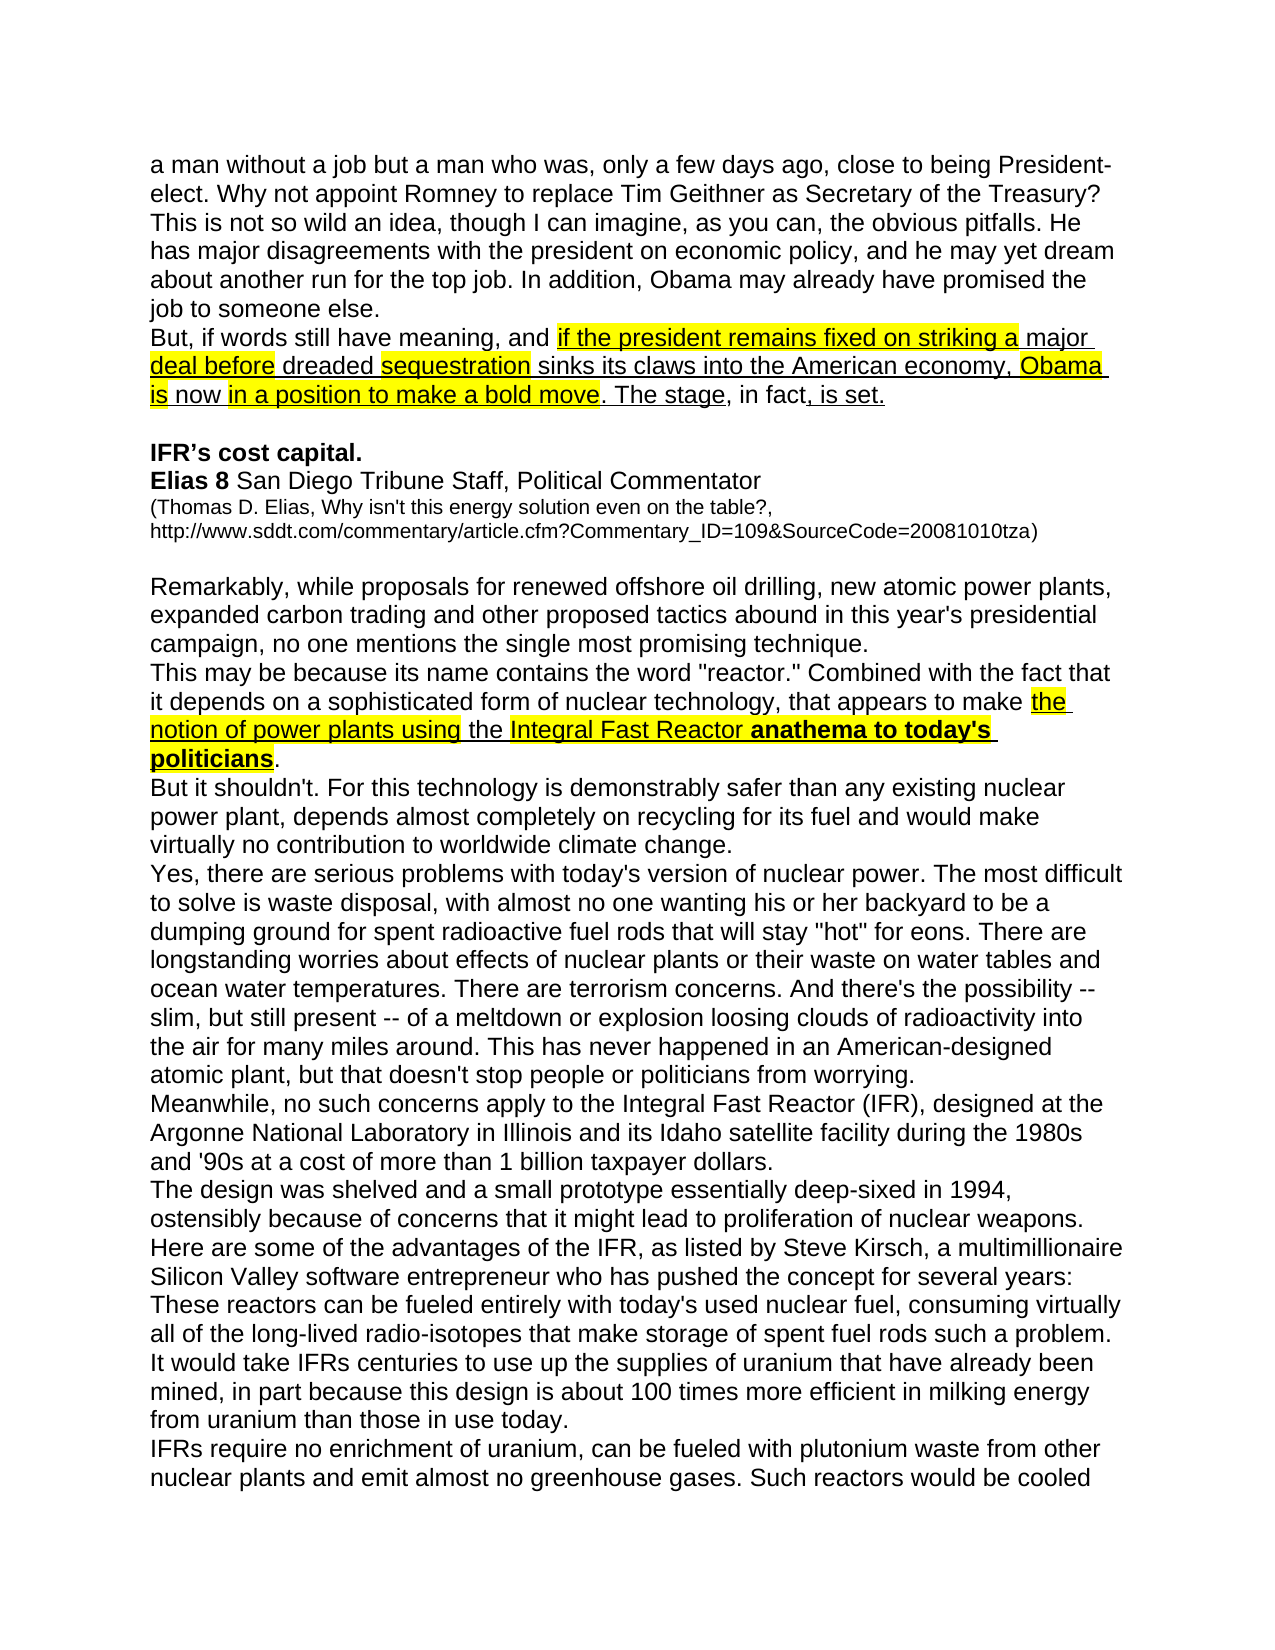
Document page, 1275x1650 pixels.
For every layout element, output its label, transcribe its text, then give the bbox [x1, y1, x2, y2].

text Yes, there are serious problems with today's version of nuclear power. The most difficult to solve is waste disposal, with almost no one wanting his or her backyard to be a dumping ground for spent radioactive fuel rods that will stay "hot" for eons. There are longstanding worries about effects of nuclear plants or their waste on water tables and ocean water temperatures. There are terrorism concerns. And there's the possibility -- slim, but still present -- of a meltdown or explosion loosing clouds of radioactivity into the air for many miles around. This has never happened in an American-designed atomic plant, but that doesn't stop people or politicians from worrying. [150, 859, 1125, 1089]
text Elias 8 San Diego Tribune Staff, Political Commentator [150, 466, 1125, 495]
text (Thomas D. Elias, Why isn't this energy solution even on the table?, http://www.sddt.com/commentary/article.cfm?Commentary_ID=109&SourceCode=20081010tza) [150, 495, 1125, 543]
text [150, 1434, 1125, 1492]
text Here are some of the advantages of the IFR, as listed by Steve Kirsch, a multimillionaire Silicon Valley software entrepreneur who has pushed the concept for several years: [150, 1233, 1125, 1290]
text But it shouldn't. For this technology is demonstrably safer than any existing nuclear power plant, depends almost completely on recycling for its fuel and would make virtually no contribution to worldwide climate change. [150, 773, 1125, 859]
text This is not so wild an idea, though I can imagine, as you can, the obvious pitfalls. He has major disagreements with the president on economic policy, and he may yet dream about another run for the top job. In addition, Obama may already have promised the job to someone else. [150, 207, 1125, 322]
text IFR’s cost capital. [150, 437, 1125, 466]
text The design was shelved and a small prototype essentially deep-sixed in 1994, ostensibly because of concerns that it might lead to proliferation of nuclear weapons. [150, 1175, 1125, 1233]
text These reactors can be fueled entirely with today's used nuclear fuel, consuming virtually all of the long-lived radio-isotopes that make storage of spent fuel rods such a problem. It would take IFRs centuries to use up the supplies of uranium that have already been mined, in part because this design is about 100 times more efficient in milking energy from uranium than those in use today. [150, 1290, 1125, 1434]
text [150, 150, 1125, 207]
text Remarkably, while proposals for renewed offshore oil drilling, new atomic power plants, expanded carbon trading and other proposed tactics abound in this year's presidential campaign, no one mentions the single most promising technique. [150, 572, 1125, 658]
text But, if words still have meaning, and if the president remains fixed on striking a major deal before dreaded sequestration sinks its claws into the American economy, Obama is now in a position to make a bold move. The stage, in fact, is set. [150, 322, 1125, 409]
text This may be because its name contains the word "reactor." Combined with the fact that it depends on a sophisticated form of nuclear technology, that appears to make the notion of power plants using the Integral Fast Reactor anathema to today's politicians. [150, 658, 1125, 773]
text Meanwhile, no such concerns apply to the Integral Fast Reactor (IFR), designed at the Argonne National Laboratory in Illinois and its Idaho satellite facility during the 1980s and '90s at a cost of more than 1 billion taxpayer dollars. [150, 1089, 1125, 1175]
